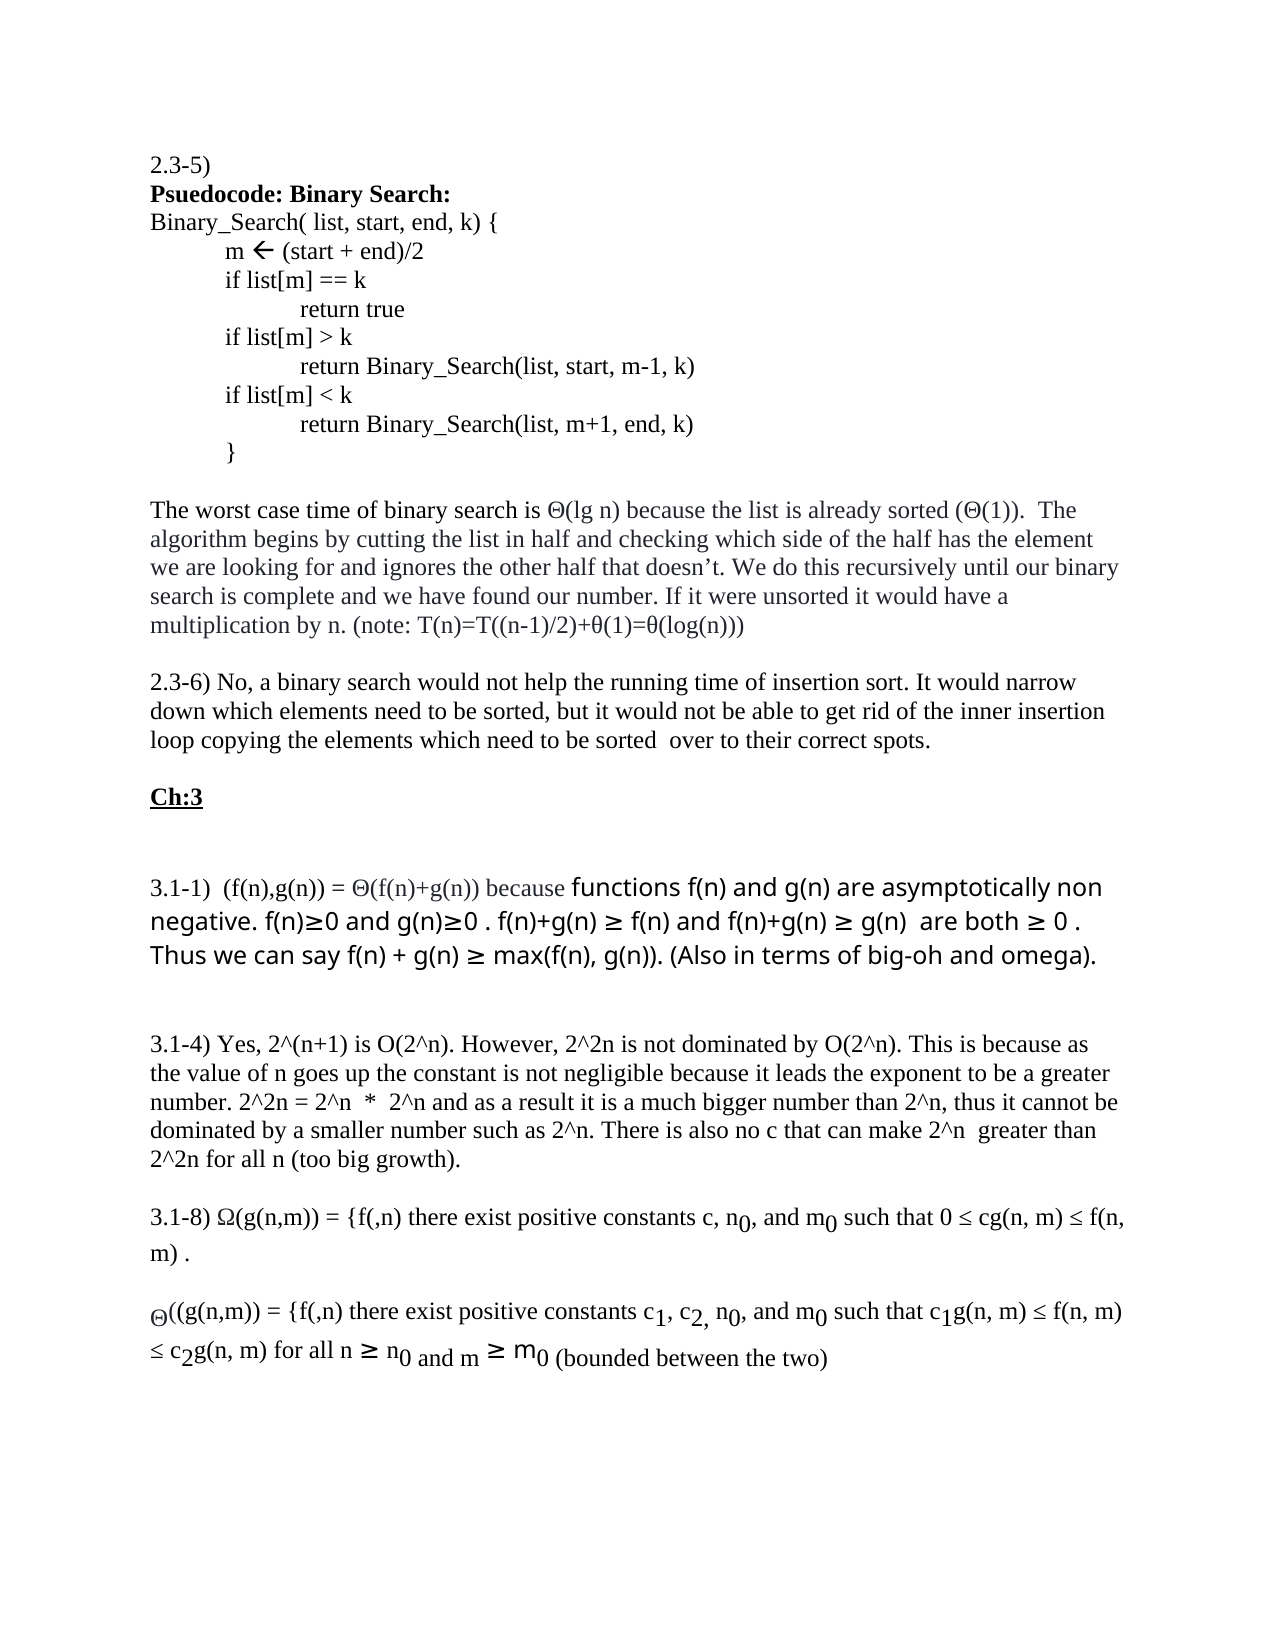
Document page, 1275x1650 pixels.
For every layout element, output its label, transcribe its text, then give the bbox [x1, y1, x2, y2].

text } [150, 437, 1125, 466]
text m (start + end)/2 [150, 236, 1125, 265]
text Psuedocode: Binary Search: [150, 179, 1125, 207]
text return true [225, 294, 1125, 322]
text Θ((g(n,m)) = {f(,n) there exist positive constants c1, c2, n0, and m0 such that c1g(n, m) ≤ f(n, m) ≤ c2g(n, m) for all n ≥ n0 and m ≥ m0 (bounded between the two) [150, 1296, 1125, 1371]
text return Binary_Search(list, m+1, end, k) [150, 409, 1125, 437]
text if list[m] > k [150, 322, 1125, 351]
text The worst case time of binary search is Θ(lg n) because the list is already sorted (Θ(1)). The algorithm begins by cutting the list in half and checking which side of the half has the element we are looking for and ignores the other half that doesn’t. We do this recursively until our binary search is complete and we have found our number. If it were unsorted it would have a multiplication by n. (note: T(n)=T((n-1)/2)+θ(1)=θ(log(n))) [150, 495, 1125, 639]
text if list[m] == k [150, 265, 1125, 294]
text if list[m] < k [150, 380, 1125, 409]
text 3.1-8) Ω(g(n,m)) = {f(,n) there exist positive constants c, n0, and m0 such that 0 ≤ cg(n, m) ≤ f(n, m) . [150, 1202, 1125, 1267]
text 2.3-6) No, a binary search would not help the running time of insertion sort. It would narrow down which elements need to be sorted, but it would not be able to get rid of the inner insertion loop copying the elements which need to be sorted over to their correct spots. [150, 667, 1125, 754]
text 3.1-1) (f(n),g(n)) = Θ(f(n)+g(n)) because functions f(n) and g(n) are asymptotically non negative. f(n)≥0 and g(n)≥0 . f(n)+g(n) ≥ f(n) and f(n)+g(n) ≥ g(n) are both ≥ 0 . Thus we can say f(n) + g(n) ≥ max(f(n), g(n)). (Also in terms of big-oh and omega). [150, 869, 1125, 971]
text return Binary_Search(list, start, m-1, k) [150, 351, 1125, 380]
text 2.3-5) [150, 150, 1125, 179]
text Ch:3 [150, 782, 1125, 811]
text 3.1-4) Yes, 2^(n+1) is O(2^n). However, 2^2n is not dominated by O(2^n). This is because as the value of n goes up the constant is not negligible because it leads the exponent to be a greater number. 2^2n = 2^n * 2^n and as a result it is a much bigger number than 2^n, thus it cannot be dominated by a smaller number such as 2^n. There is also no c that can make 2^n greater than 2^2n for all n (too big growth). [150, 1029, 1125, 1173]
text Binary_Search( list, start, end, k) { [150, 207, 1125, 236]
